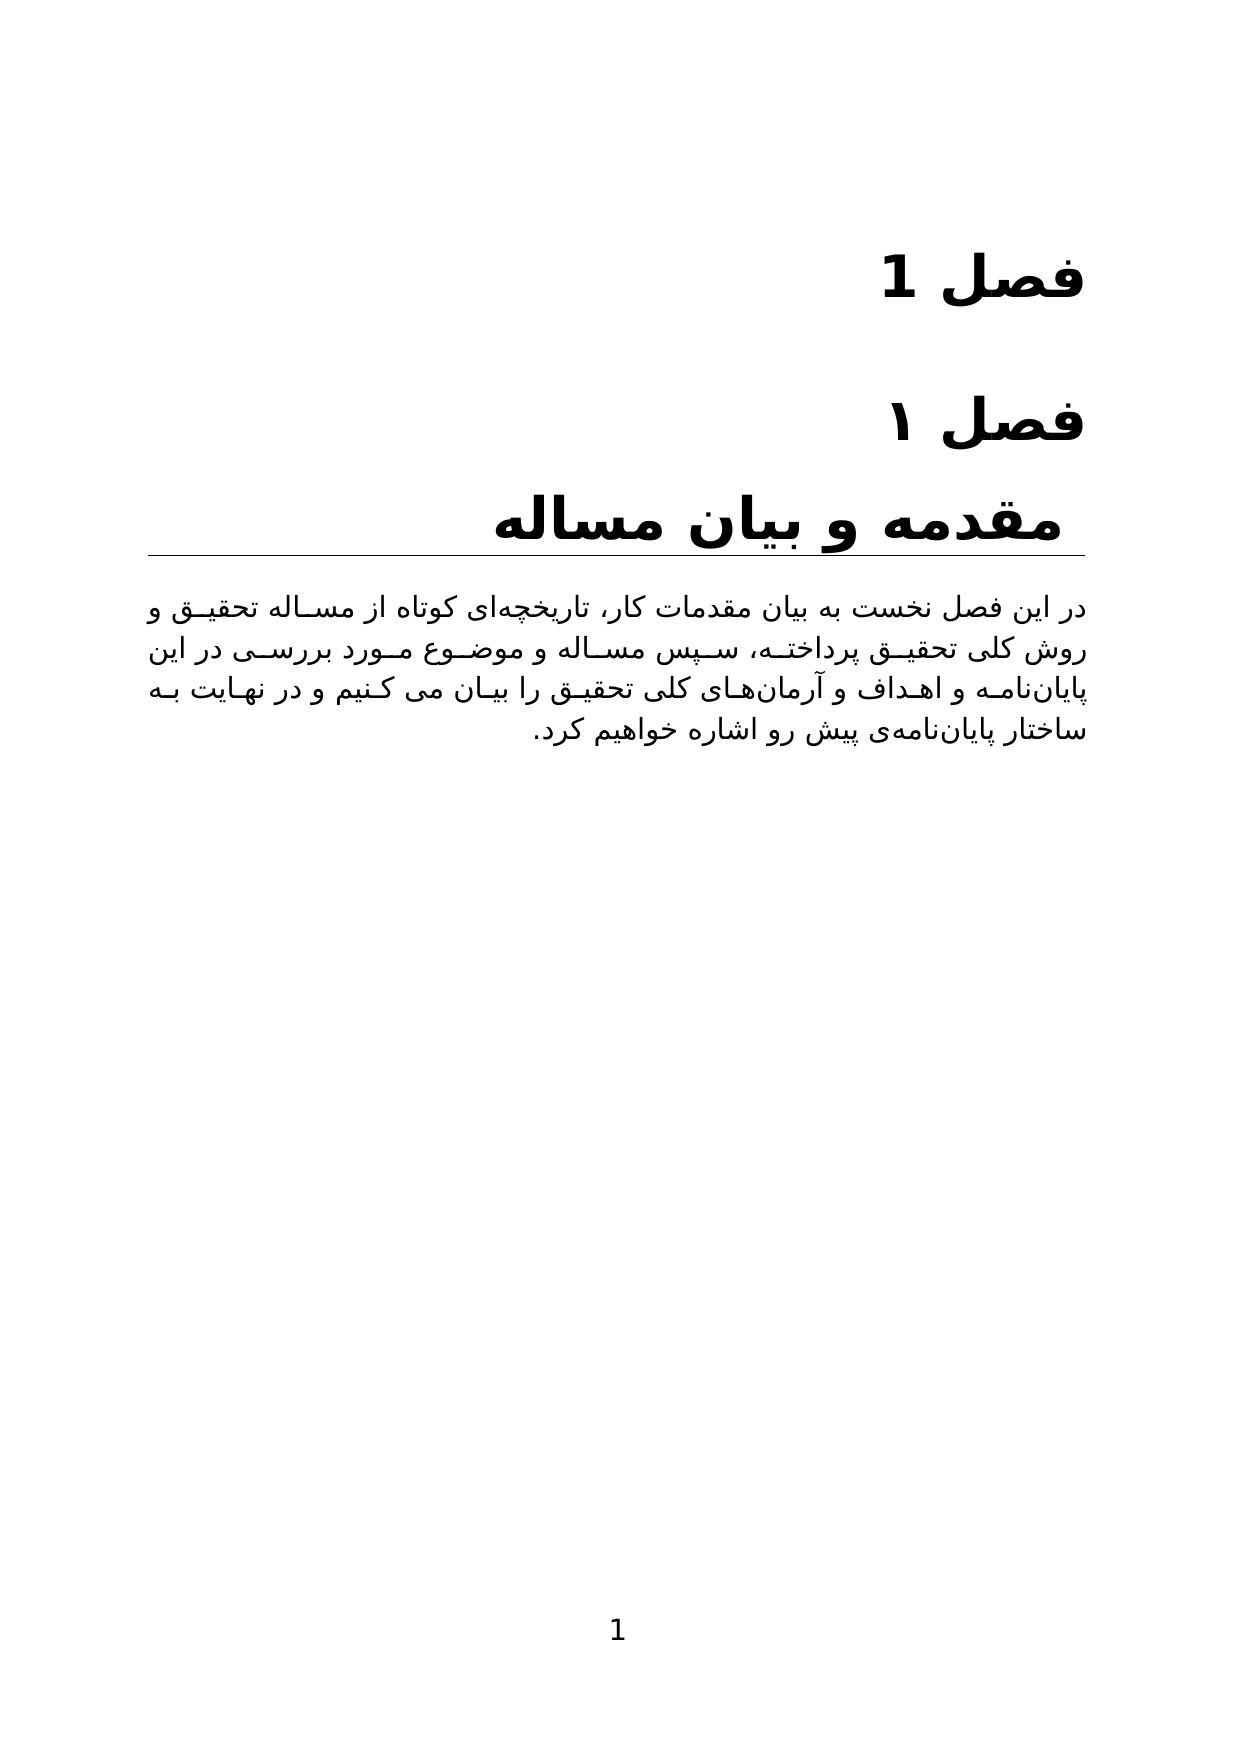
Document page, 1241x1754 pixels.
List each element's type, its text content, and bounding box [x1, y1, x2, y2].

text فصل 1 [148, 244, 1087, 312]
text فصل ۱ [148, 342, 1087, 454]
text مقدمه و بيان مساله [148, 485, 1085, 555]
text در اين فصل نخست به بيان مقدمات کار، تاريخچه‌ای کوتاه از مساله تحقيق و روش کلی تحقيق پرداخته، سپس مساله و موضوع مورد بررسی در اين پایان‌نامه و اهداف و آرمان‌های کلی تحقيق را بيان می کنیم و در نهايت به ساختار پايان‌نامه‌ی پيش رو اشاره خواهيم کرد. [148, 590, 1087, 747]
